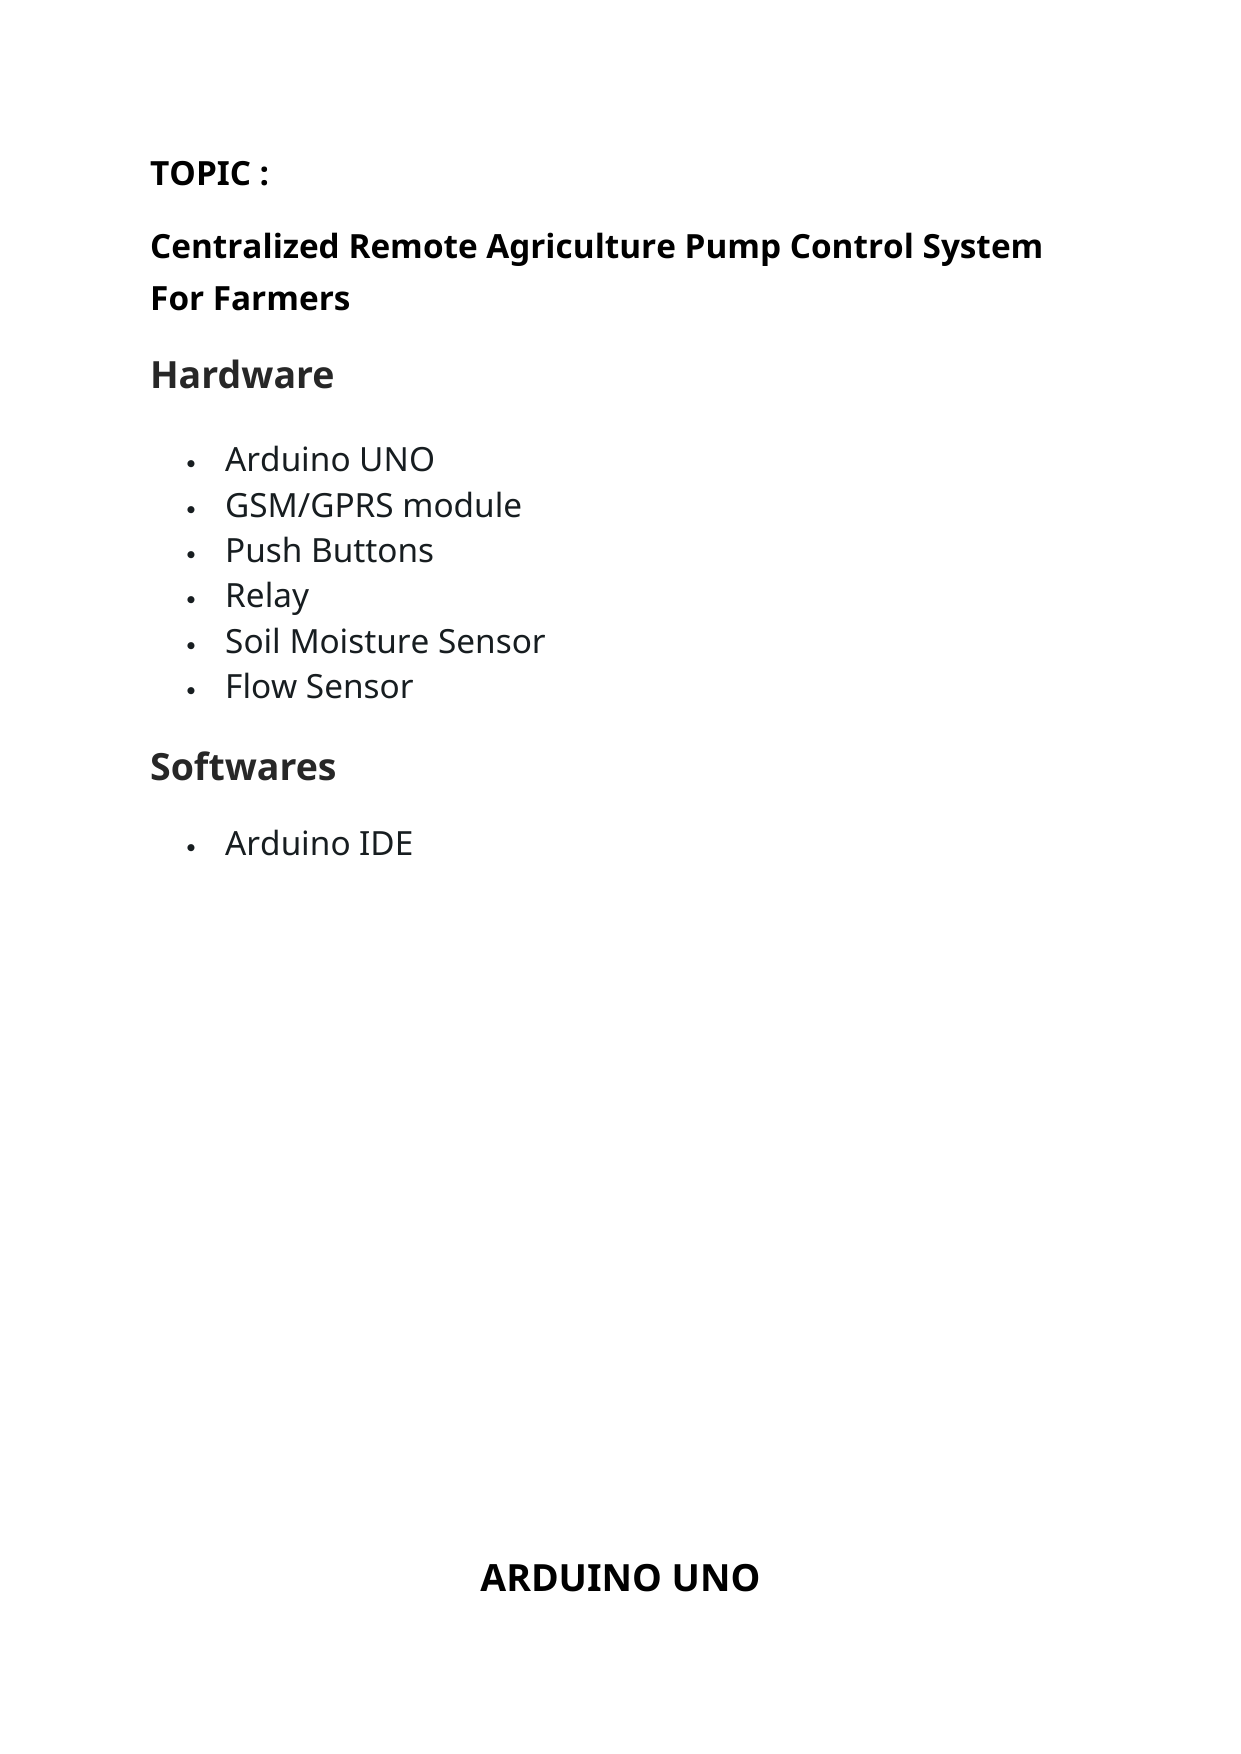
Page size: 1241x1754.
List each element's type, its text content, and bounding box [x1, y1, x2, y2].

list Push Buttons [187, 527, 1090, 572]
text Centralized Remote Agriculture Pump Control System For Farmers [150, 223, 1090, 321]
text Softwares [150, 740, 1090, 791]
list Soil Moisture Sensor [187, 618, 1090, 663]
text Hardware [150, 348, 1090, 399]
text TOPIC : [150, 150, 1090, 195]
list GSM/GPRS module [187, 481, 1090, 527]
list Relay [187, 572, 1090, 618]
text ARDUINO UNO [150, 1552, 1090, 1603]
list Flow Sensor [187, 663, 1090, 708]
list Arduino IDE [187, 820, 1090, 865]
list Arduino UNO [187, 436, 1090, 481]
